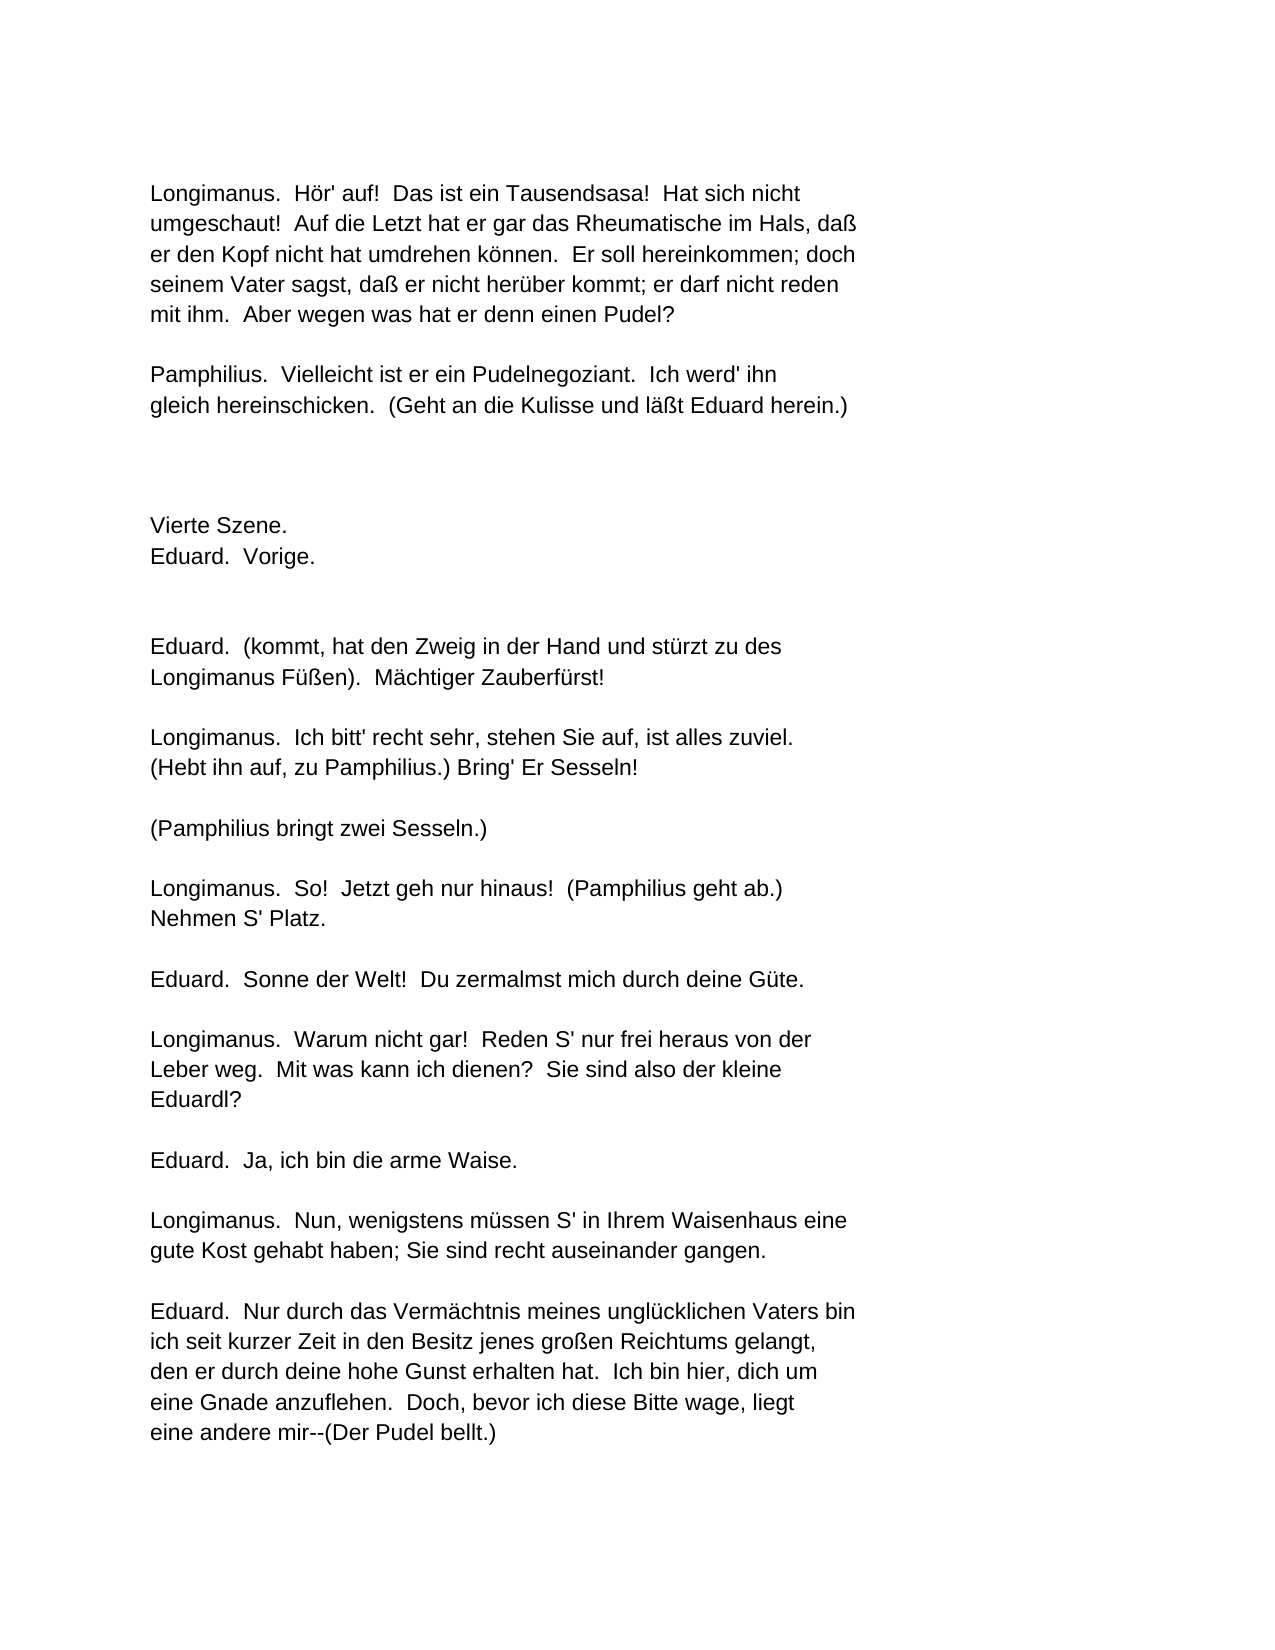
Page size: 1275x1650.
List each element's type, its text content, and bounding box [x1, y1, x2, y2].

text seinem Vater sagst, daß er nicht herüber kommt; er darf nicht reden [150, 271, 1125, 297]
text (Hebt ihn auf, zu Pamphilius.) Bring' Er Sesseln! [150, 754, 1125, 781]
text (Pamphilius bringt zwei Sesseln.) [150, 814, 1125, 841]
text eine Gnade anzuflehen. Doch, bevor ich diese Bitte wage, liegt [150, 1388, 1125, 1415]
text Eduard. Vorige. [150, 543, 1125, 569]
text Longimanus. Hör' auf! Das ist ein Tausendsasa! Hat sich nicht [150, 180, 1125, 207]
text ich seit kurzer Zeit in den Besitz jenes großen Reichtums gelangt, [150, 1328, 1125, 1354]
text Longimanus. So! Jetzt geh nur hinaus! (Pamphilius geht ab.) [150, 875, 1125, 901]
text Eduardl? [150, 1086, 1125, 1113]
text gute Kost gehabt haben; Sie sind recht auseinander gangen. [150, 1237, 1125, 1264]
text Eduard. (kommt, hat den Zweig in der Hand und stürzt zu des [150, 633, 1125, 660]
text Eduard. Sonne der Welt! Du zermalmst mich durch deine Güte. [150, 966, 1125, 992]
text Eduard. Ja, ich bin die arme Waise. [150, 1147, 1125, 1173]
text Vierte Szene. [150, 512, 1125, 539]
text er den Kopf nicht hat umdrehen können. Er soll hereinkommen; doch [150, 241, 1125, 267]
text gleich hereinschicken. (Geht an die Kulisse und läßt Eduard herein.) [150, 392, 1125, 418]
text Longimanus. Ich bitt' recht sehr, stehen Sie auf, ist alles zuviel. [150, 724, 1125, 750]
text den er durch deine hohe Gunst erhalten hat. Ich bin hier, dich um [150, 1358, 1125, 1385]
text Nehmen S' Platz. [150, 905, 1125, 932]
text Longimanus. Nun, wenigstens müssen S' in Ihrem Waisenhaus eine [150, 1207, 1125, 1234]
text Eduard. Nur durch das Vermächtnis meines unglücklichen Vaters bin [150, 1298, 1125, 1324]
text Longimanus Füßen). Mächtiger Zauberfürst! [150, 663, 1125, 690]
text Longimanus. Warum nicht gar! Reden S' nur frei heraus von der [150, 1026, 1125, 1052]
text umgeschaut! Auf die Letzt hat er gar das Rheumatische im Hals, daß [150, 210, 1125, 237]
text eine andere mir--(Der Pudel bellt.) [150, 1419, 1125, 1445]
text mit ihm. Aber wegen was hat er denn einen Pudel? [150, 301, 1125, 327]
text Leber weg. Mit was kann ich dienen? Sie sind also der kleine [150, 1056, 1125, 1083]
text Pamphilius. Vielleicht ist er ein Pudelnegoziant. Ich werd' ihn [150, 361, 1125, 388]
